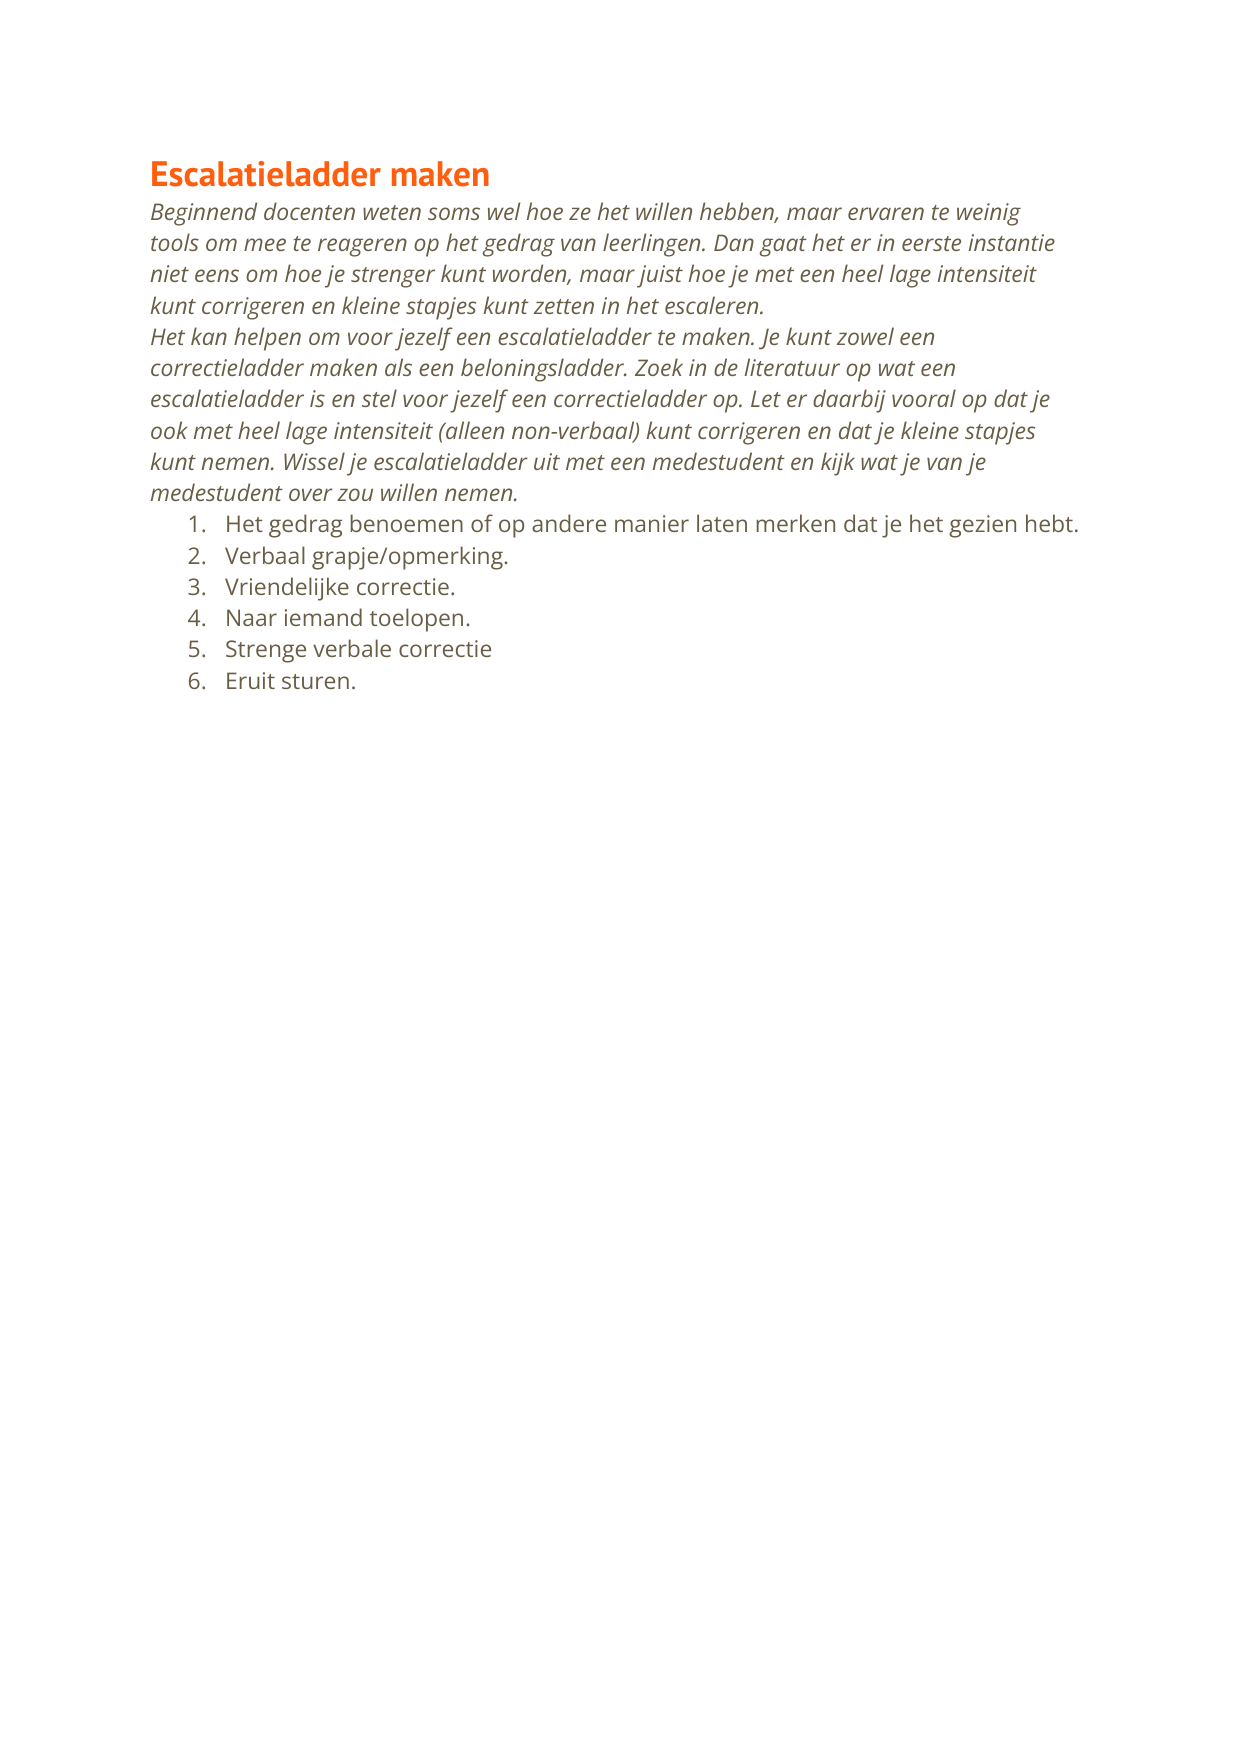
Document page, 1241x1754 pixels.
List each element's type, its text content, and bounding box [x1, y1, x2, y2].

list Strenge verbale correctie [187, 633, 1090, 664]
text tools om mee te reageren op het gedrag van leerlingen. Dan gaat het er in eerste instantie niet eens om hoe je strenger kunt worden, maar juist hoe je met een heel lage intensiteit kunt corrigeren en kleine stapjes kunt zetten in het escaleren. [150, 227, 1090, 321]
text Beginnend docenten weten soms wel hoe ze het willen hebben, maar ervaren te weinig [150, 196, 1090, 227]
list Eruit sturen. [187, 664, 1090, 696]
text escalatieladder is en stel voor jezelf een correctieladder op. Let er daarbij vooral op dat je ook met heel lage intensiteit (alleen non-verbaal) kunt corrigeren en dat je kleine stapjes kunt nemen. Wissel je escalatieladder uit met een medestudent en kijk wat je van je medestudent over zou willen nemen. [150, 383, 1090, 508]
list Naar iemand toelopen. [187, 602, 1090, 633]
list Vriendelijke correctie. [187, 571, 1090, 602]
list Het gedrag benoemen of op andere manier laten merken dat je het gezien hebt. [187, 508, 1090, 539]
list Verbaal grapje/opmerking. [187, 539, 1090, 571]
text Het kan helpen om voor jezelf een escalatieladder te maken. Je kunt zowel een [150, 321, 1090, 352]
subtitle Escalatieladder maken [150, 150, 1090, 196]
text correctieladder maken als een beloningsladder. Zoek in de literatuur op wat een [150, 352, 1090, 383]
